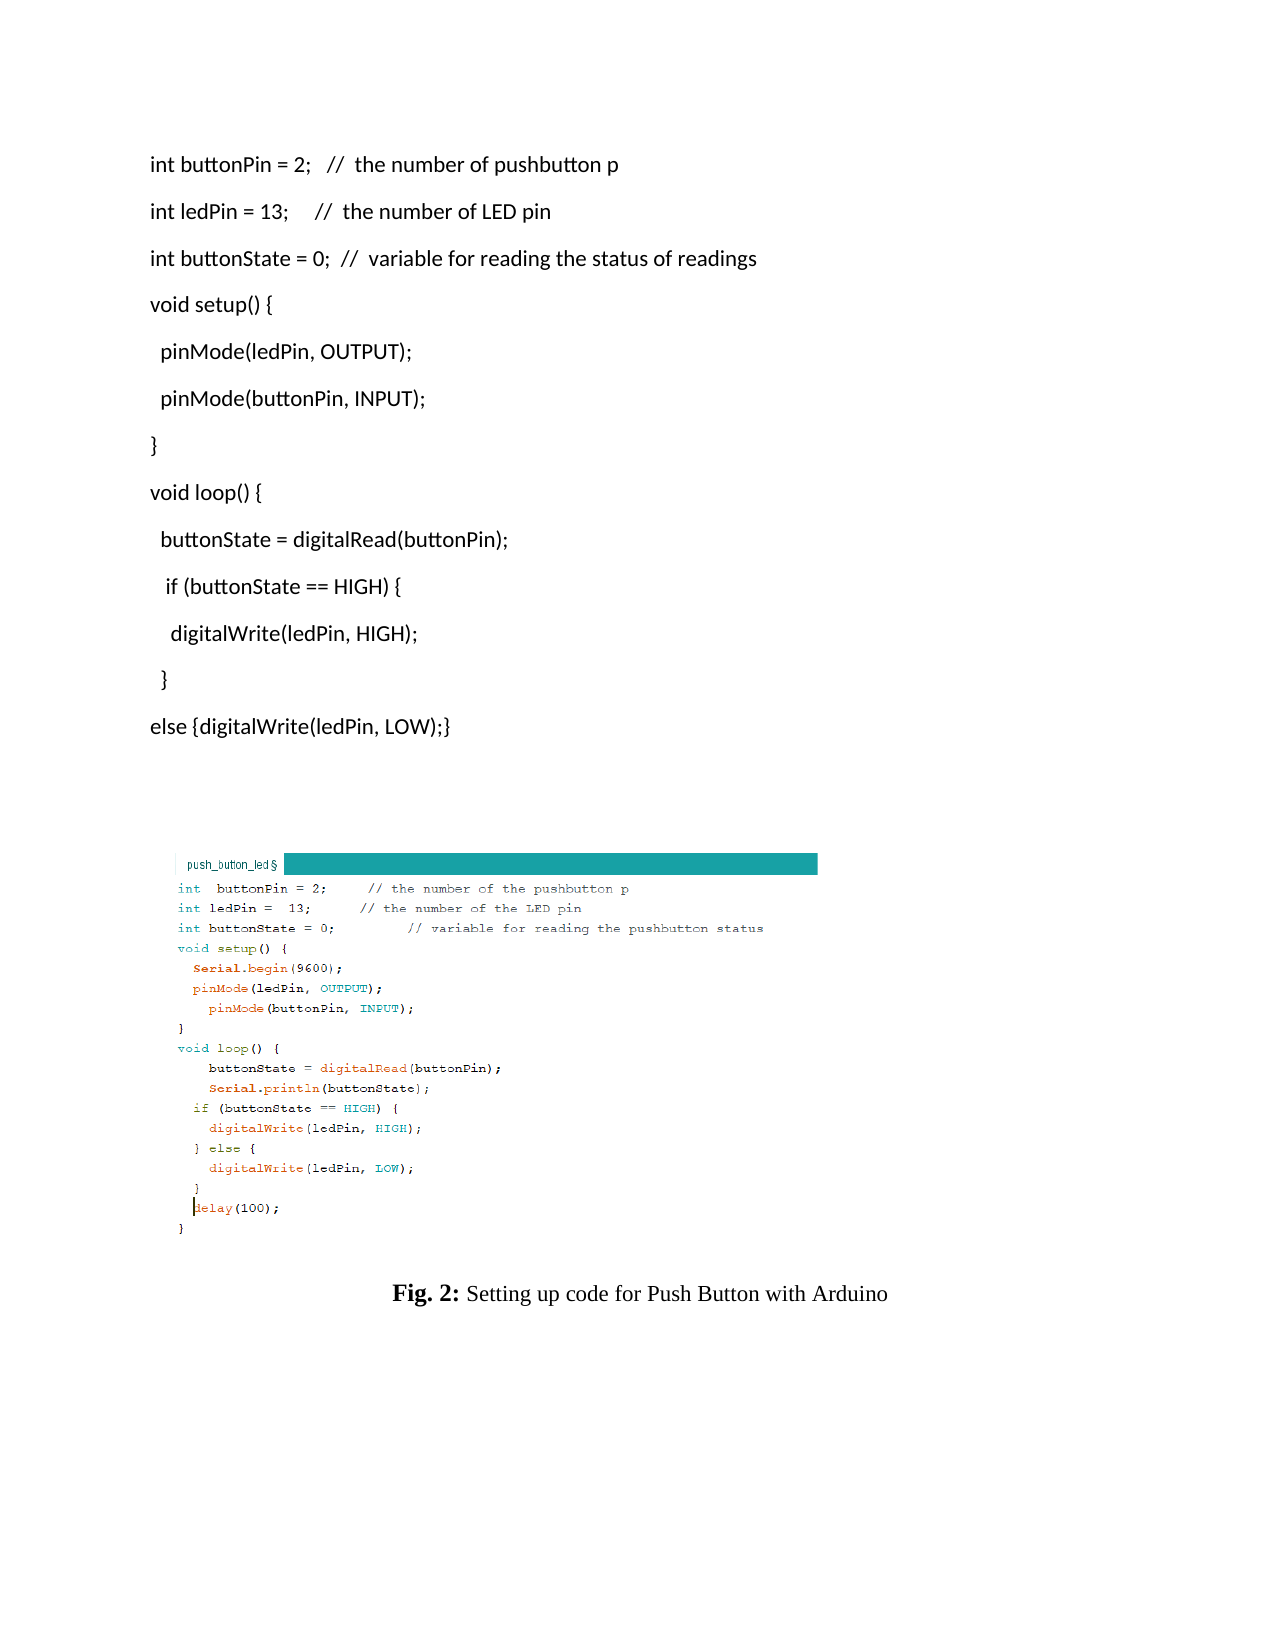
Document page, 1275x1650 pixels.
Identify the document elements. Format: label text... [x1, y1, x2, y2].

picture [175, 853, 818, 1246]
text void loop() { [150, 478, 1125, 506]
text digitalWrite(ledPin, HIGH); [150, 619, 1125, 647]
text int buttonPin = 2; // the number of pushbutton p [150, 150, 1125, 178]
text } [150, 431, 1125, 459]
text } [150, 666, 1125, 694]
text else {digitalWrite(ledPin, LOW);} [150, 712, 1125, 741]
text if (buttonState == HIGH) { [150, 572, 1125, 600]
text int ledPin = 13; // the number of LED pin [150, 197, 1125, 225]
text int buttonState = 0; // variable for reading the status of readings [150, 244, 1125, 272]
text buttonState = digitalRead(buttonPin); [150, 525, 1125, 553]
text void setup() { [150, 291, 1125, 319]
text pinMode(buttonPin, INPUT); [150, 384, 1125, 412]
text pinMode(ledPin, OUTPUT); [150, 337, 1125, 366]
text Fig. 2: Setting up code for Push Button with Arduino [150, 1264, 1125, 1307]
